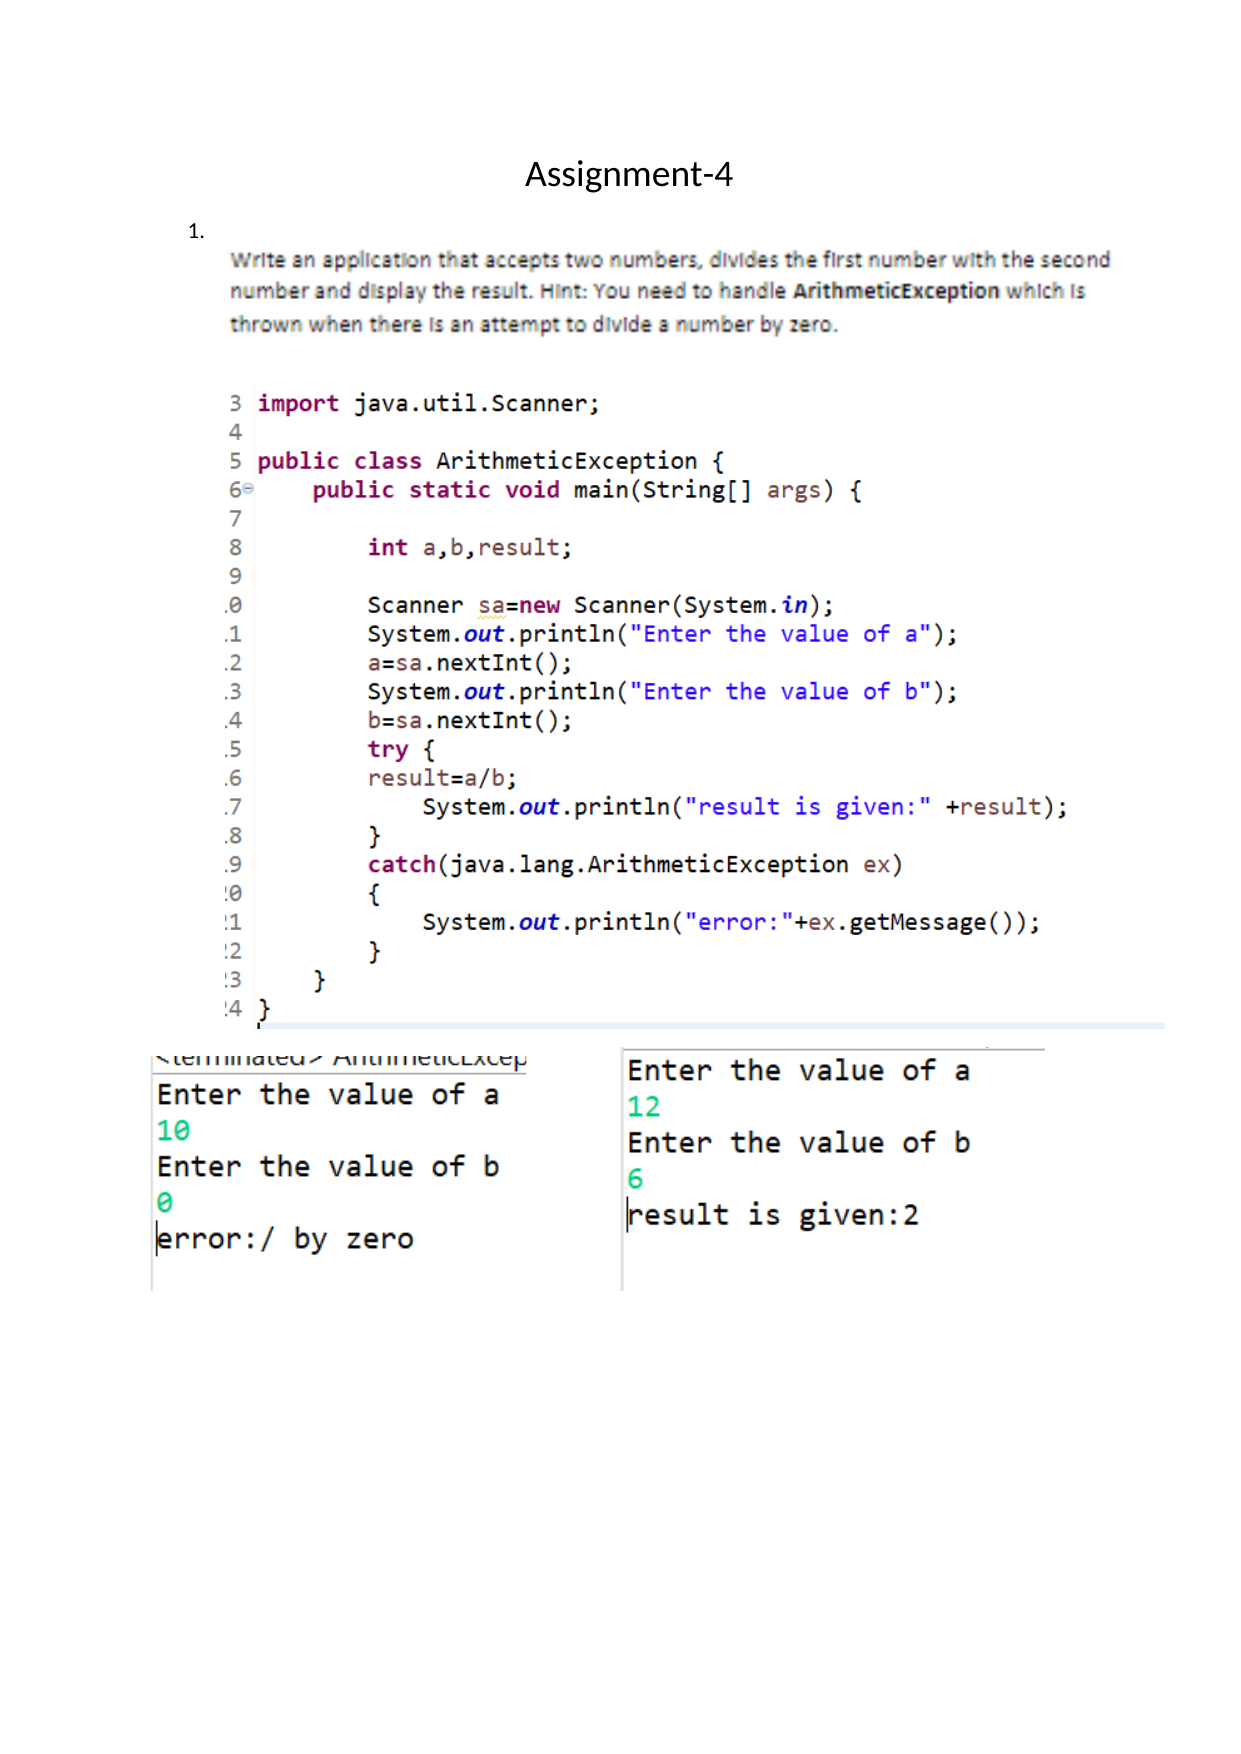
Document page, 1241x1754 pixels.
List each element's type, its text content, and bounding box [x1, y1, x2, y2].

picture [225, 385, 1166, 1029]
picture [150, 1056, 527, 1291]
picture [619, 1047, 1045, 1291]
picture [225, 246, 1166, 354]
text Assignment-4 [150, 150, 1090, 196]
